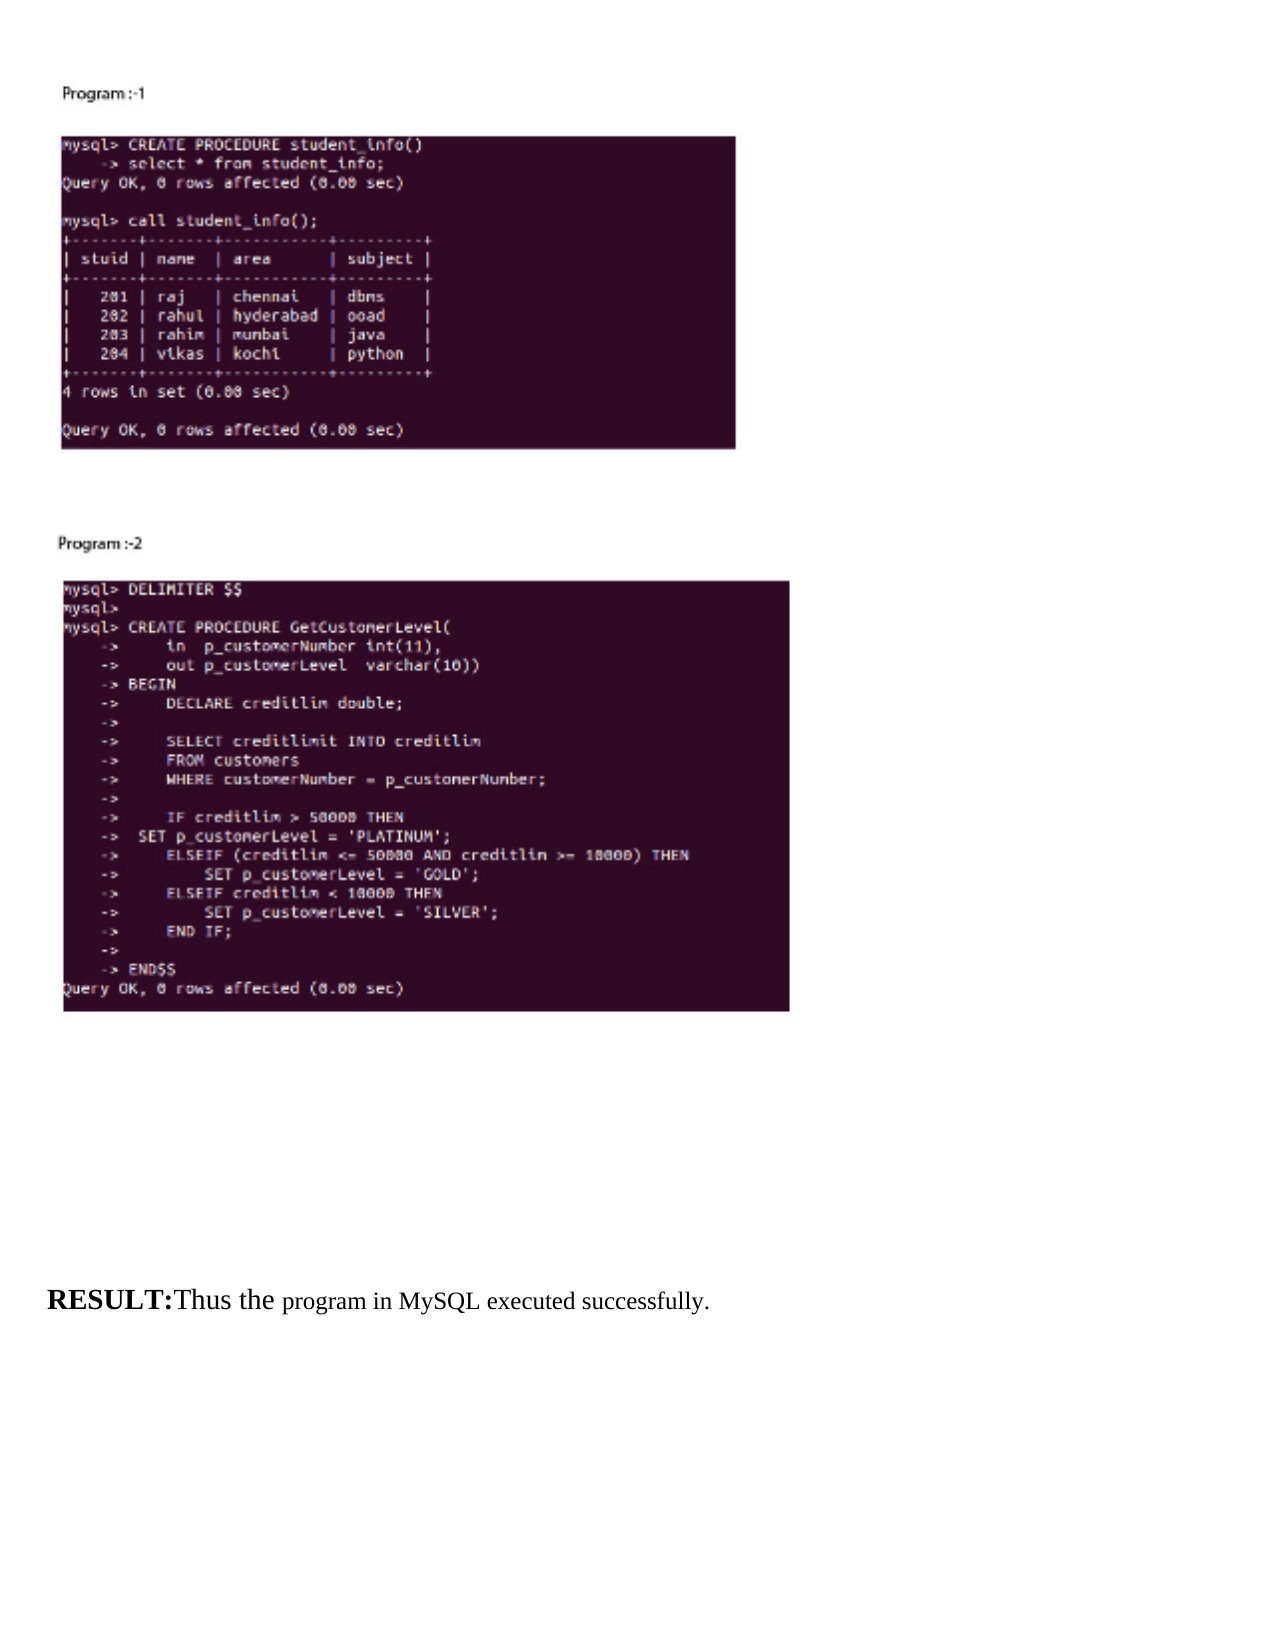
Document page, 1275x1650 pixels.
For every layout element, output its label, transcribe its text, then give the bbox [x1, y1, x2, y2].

picture [46, 71, 800, 1026]
text RESULT:Thus the program in MySQL executed successfully. [47, 1282, 1266, 1315]
